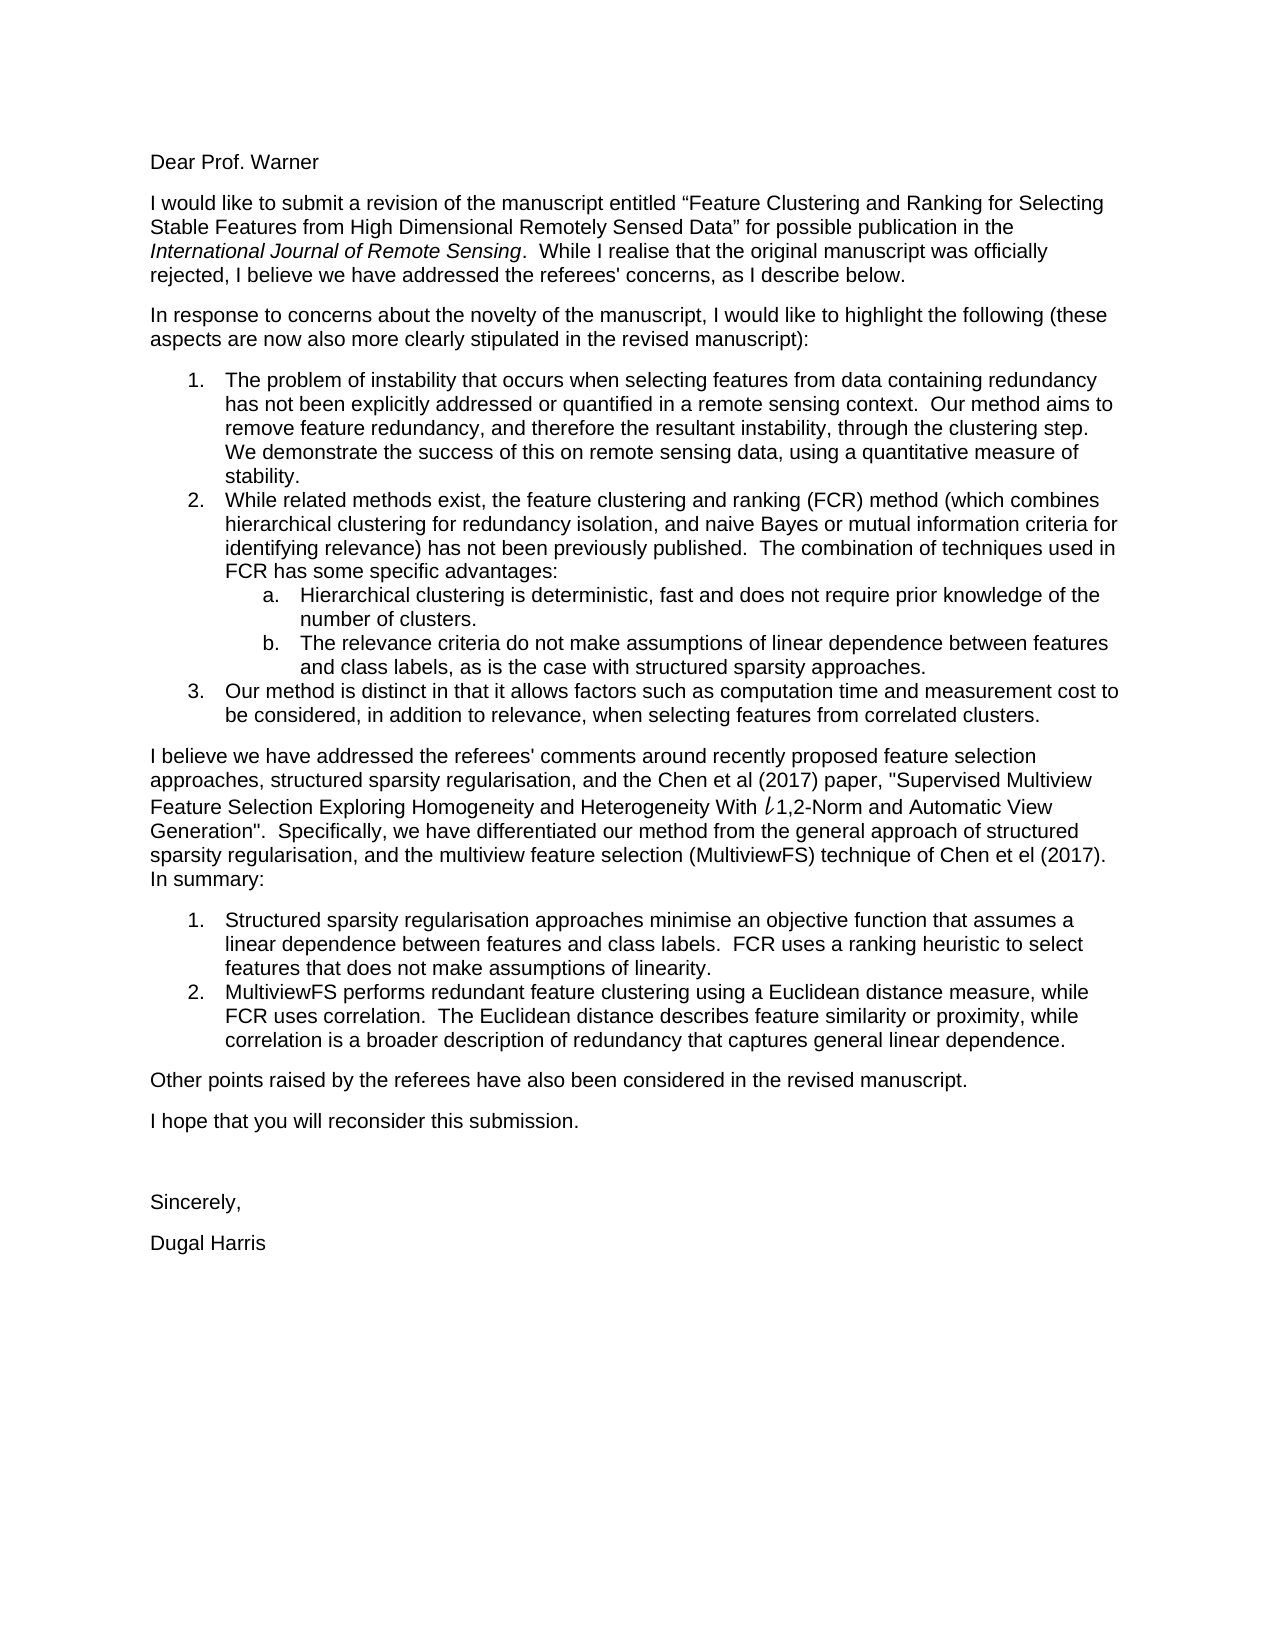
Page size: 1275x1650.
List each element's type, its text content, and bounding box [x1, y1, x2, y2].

list The problem of instability that occurs when selecting features from data containing redundancy has not been explicitly addressed or quantified in a remote sensing context. Our method aims to remove feature redundancy, and therefore the resultant instability, through the clustering step. We demonstrate the success of this on remote sensing data, using a quantitative measure of stability. [187, 368, 1125, 487]
text I hope that you will reconsider this submission. [150, 1109, 1125, 1133]
list While related methods exist, the feature clustering and ranking (FCR) method (which combines hierarchical clustering for redundancy isolation, and naive Bayes or mutual information criteria for identifying relevance) has not been previously published. The combination of techniques used in FCR has some specific advantages: [187, 487, 1125, 583]
list Structured sparsity regularisation approaches minimise an objective function that assumes a linear dependence between features and class labels. FCR uses a ranking heuristic to select features that does not make assumptions of linearity. [187, 908, 1125, 979]
text In response to concerns about the novelty of the manuscript, I would like to highlight the following (these aspects are now also more clearly stipulated in the revised manuscript): [150, 303, 1125, 351]
text Other points raised by the referees have also been considered in the revised manuscript. [150, 1068, 1125, 1092]
list Hierarchical clustering is deterministic, fast and does not require prior knowledge of the number of clusters. [262, 583, 1125, 631]
list MultiviewFS performs redundant feature clustering using a Euclidean distance measure, while FCR uses correlation. The Euclidean distance describes feature similarity or proximity, while correlation is a broader description of redundancy that captures general linear dependence. [187, 979, 1125, 1051]
list The relevance criteria do not make assumptions of linear dependence between features and class labels, as is the case with structured sparsity approaches. [262, 631, 1125, 679]
text Sincerely, [150, 1190, 1125, 1214]
text I would like to submit a revision of the manuscript entitled “Feature Clustering and Ranking for Selecting Stable Features from High Dimensional Remotely Sensed Data” for possible publication in the International Journal of Remote Sensing. While I realise that the original manuscript was officially rejected, I believe we have addressed the referees' concerns, as I describe below. [150, 191, 1125, 286]
text I believe we have addressed the referees' comments around recently proposed feature selection approaches, structured sparsity regularisation, and the Chen et al (2017) paper, "Supervised Multiview Feature Selection Exploring Homogeneity and Heterogeneity With 𝓁1,2-Norm and Automatic View Generation". Specifically, we have differentiated our method from the general approach of structured sparsity regularisation, and the multiview feature selection (MultiviewFS) technique of Chen et el (2017). In summary: [150, 744, 1125, 891]
list Our method is distinct in that it allows factors such as computation time and measurement cost to be considered, in addition to relevance, when selecting features from correlated clusters. [187, 679, 1125, 727]
text Dugal Harris [150, 1231, 1125, 1254]
text Dear Prof. Warner [150, 150, 1125, 174]
